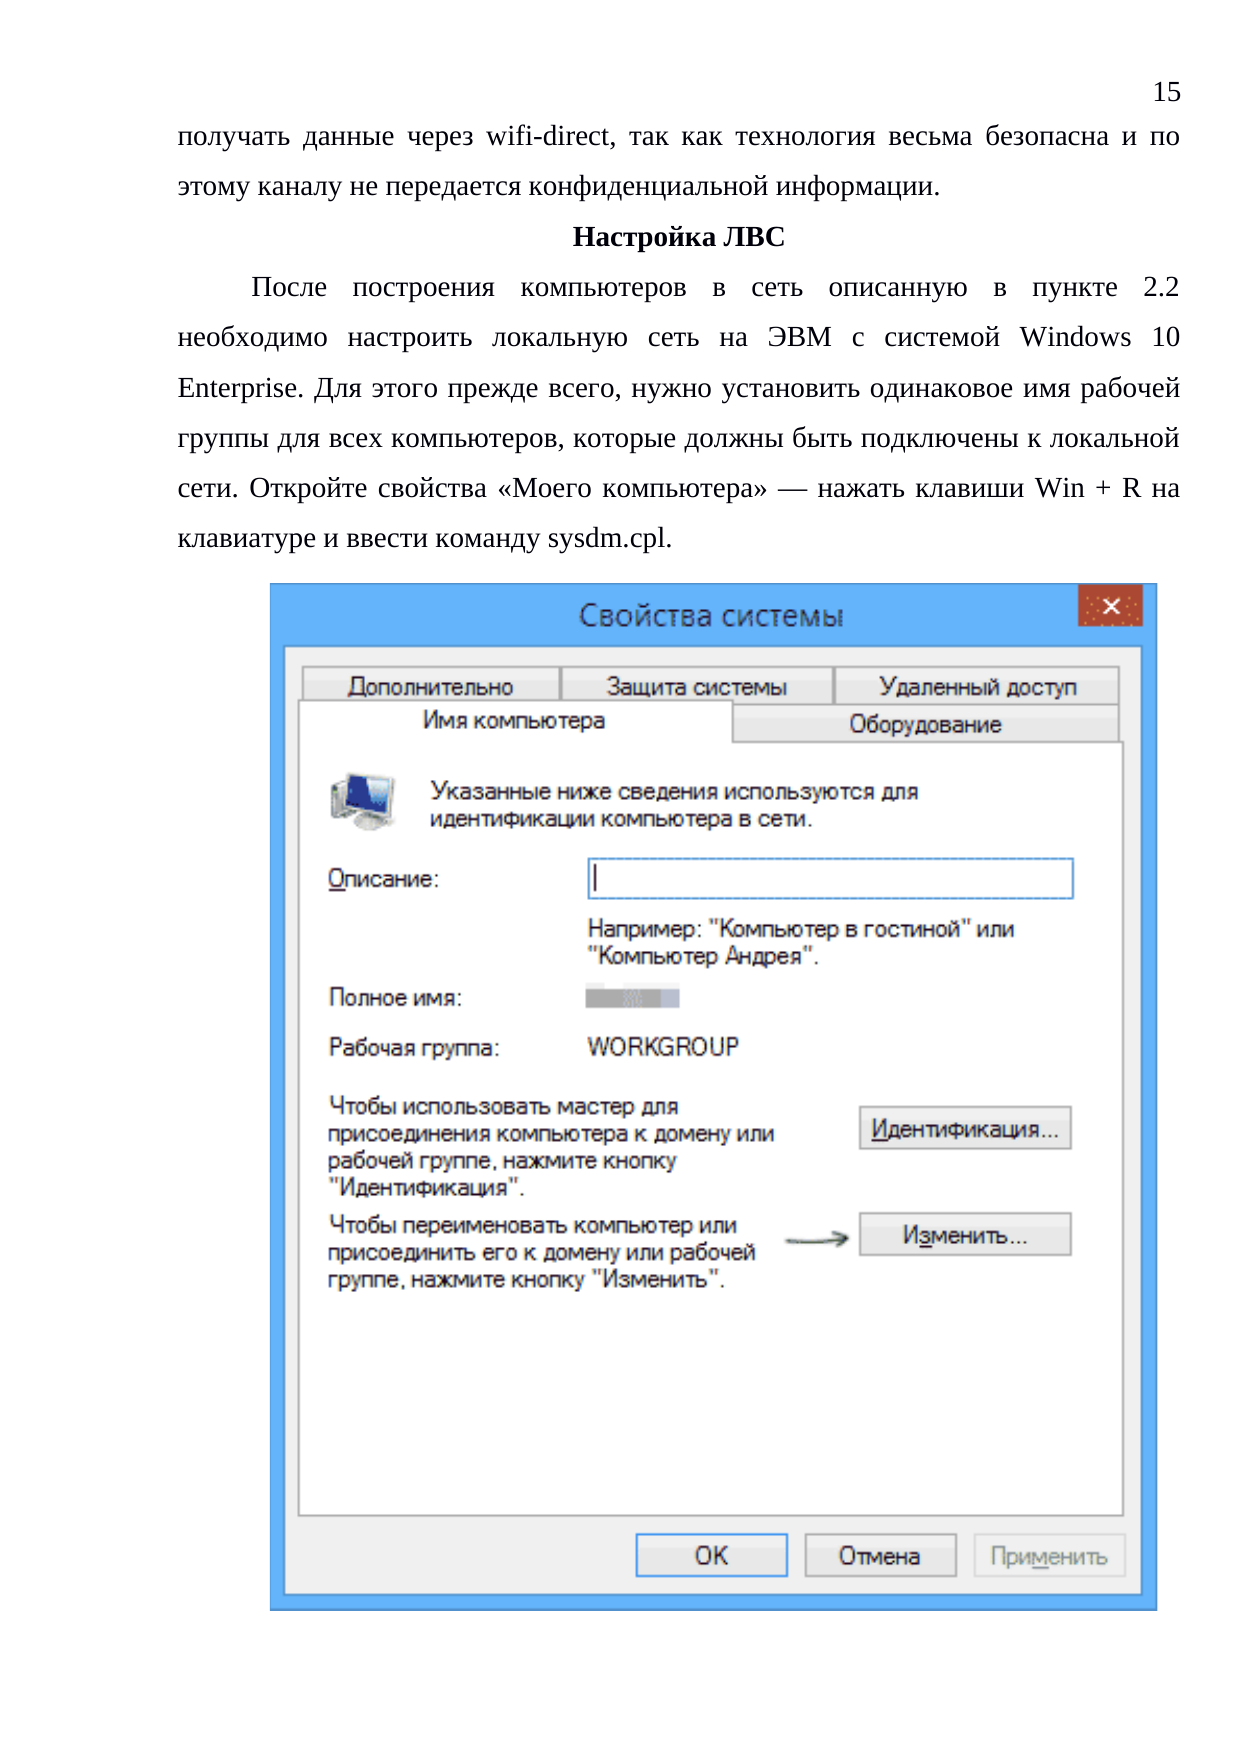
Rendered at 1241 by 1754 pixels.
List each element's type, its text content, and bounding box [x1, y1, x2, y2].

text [177, 118, 1181, 202]
picture [269, 583, 1158, 1611]
subtitle Настройка ЛВС [177, 219, 1181, 252]
